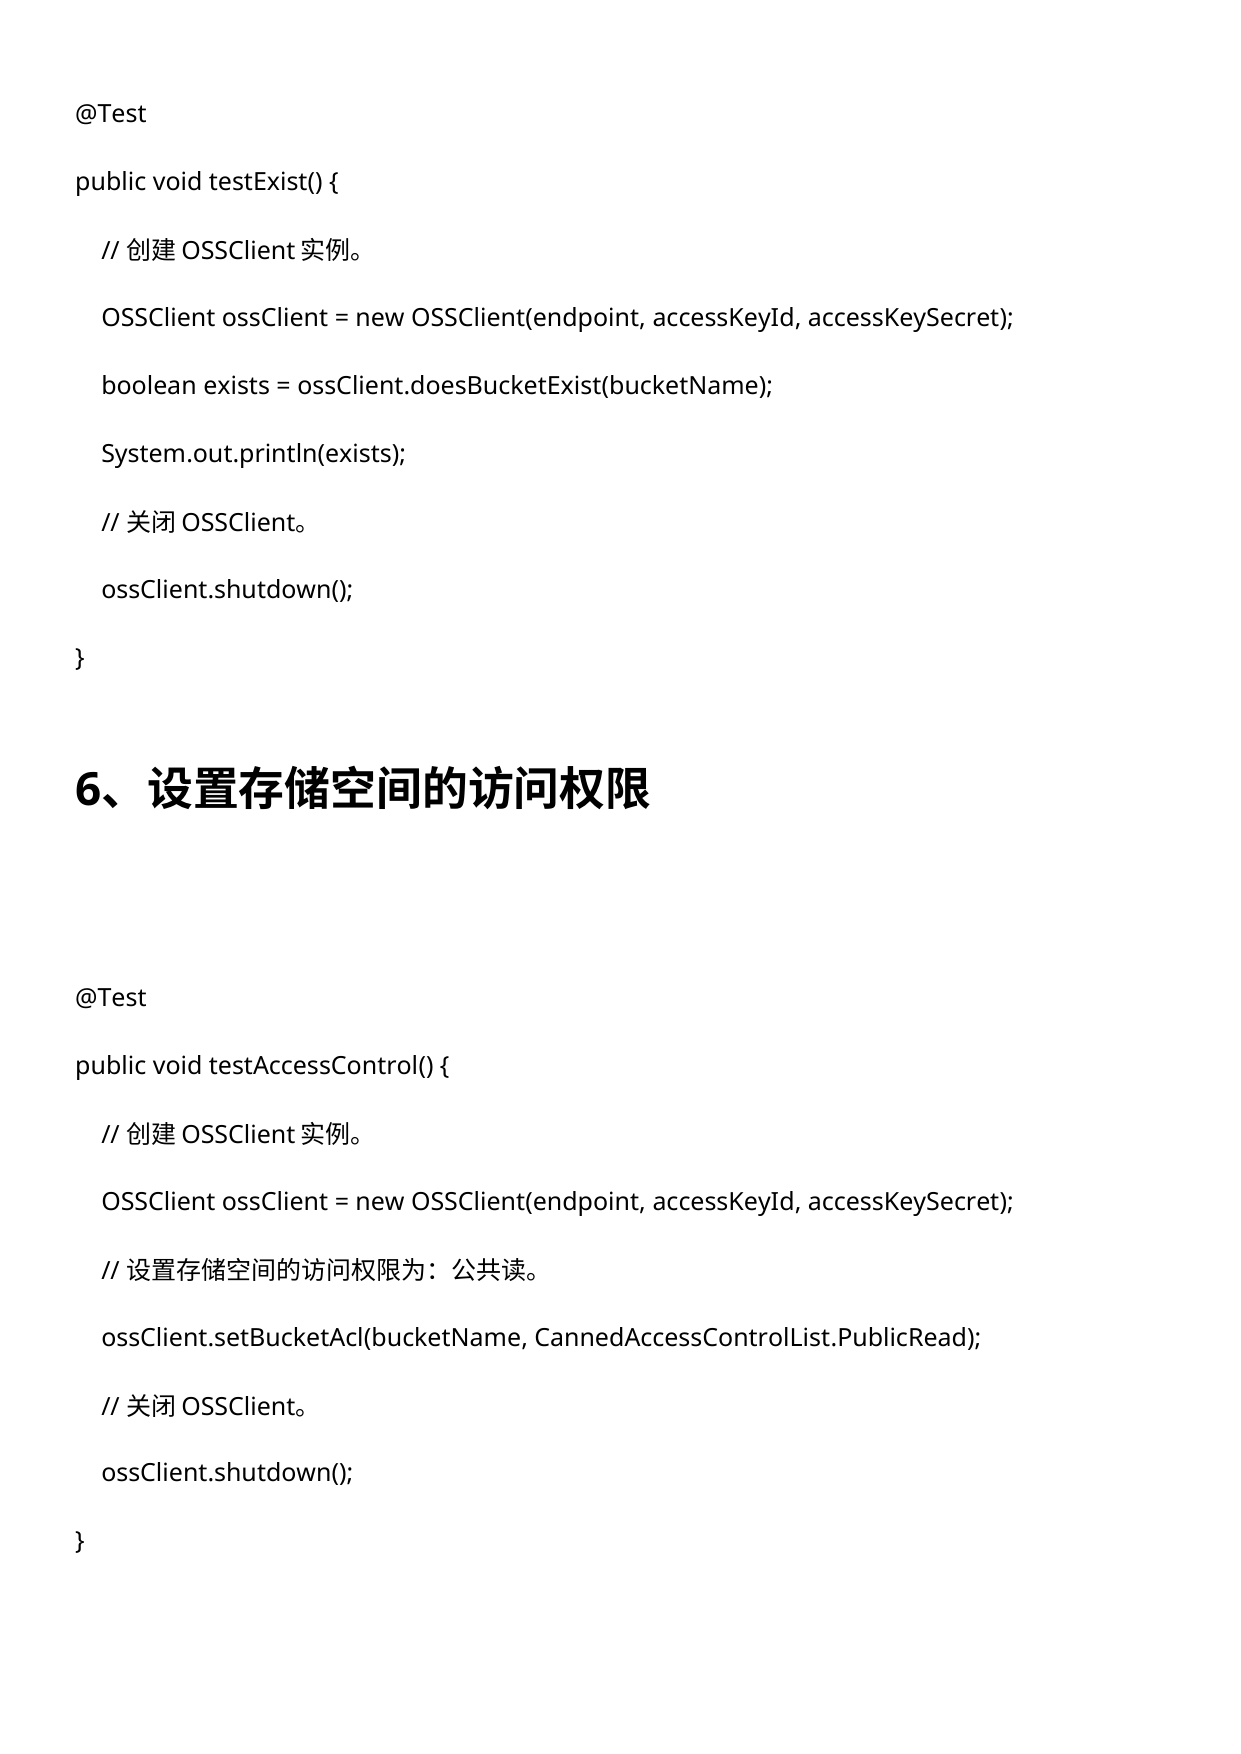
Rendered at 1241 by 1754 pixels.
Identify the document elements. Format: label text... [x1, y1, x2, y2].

text OSSClient ossClient = new OSSClient(endpoint, accessKeyId, accessKeySecret); [75, 283, 1165, 351]
text } [75, 1506, 1165, 1574]
text OSSClient ossClient = new OSSClient(endpoint, accessKeyId, accessKeySecret); [75, 1166, 1165, 1234]
text ossClient.setBucketAcl(bucketName, CannedAccessControlList.PublicRead); [75, 1302, 1165, 1370]
text public void testExist() { [75, 147, 1165, 215]
text @Test [75, 963, 1165, 1031]
text ossClient.shutdown(); [75, 1438, 1165, 1506]
text // 创建OSSClient实例。 [75, 1098, 1165, 1166]
text } [75, 622, 1165, 690]
text @Test [75, 79, 1165, 147]
text System.out.println(exists); [75, 418, 1165, 486]
text boolean exists = ossClient.doesBucketExist(bucketName); [75, 351, 1165, 418]
text // 关闭OSSClient。 [75, 486, 1165, 554]
subtitle 6、设置存储空间的访问权限 [75, 751, 1165, 819]
text // 创建OSSClient实例。 [75, 215, 1165, 283]
text // 关闭OSSClient。 [75, 1370, 1165, 1438]
text ossClient.shutdown(); [75, 554, 1165, 622]
text public void testAccessControl() { [75, 1031, 1165, 1098]
text // 设置存储空间的访问权限为：公共读。 [75, 1234, 1165, 1302]
